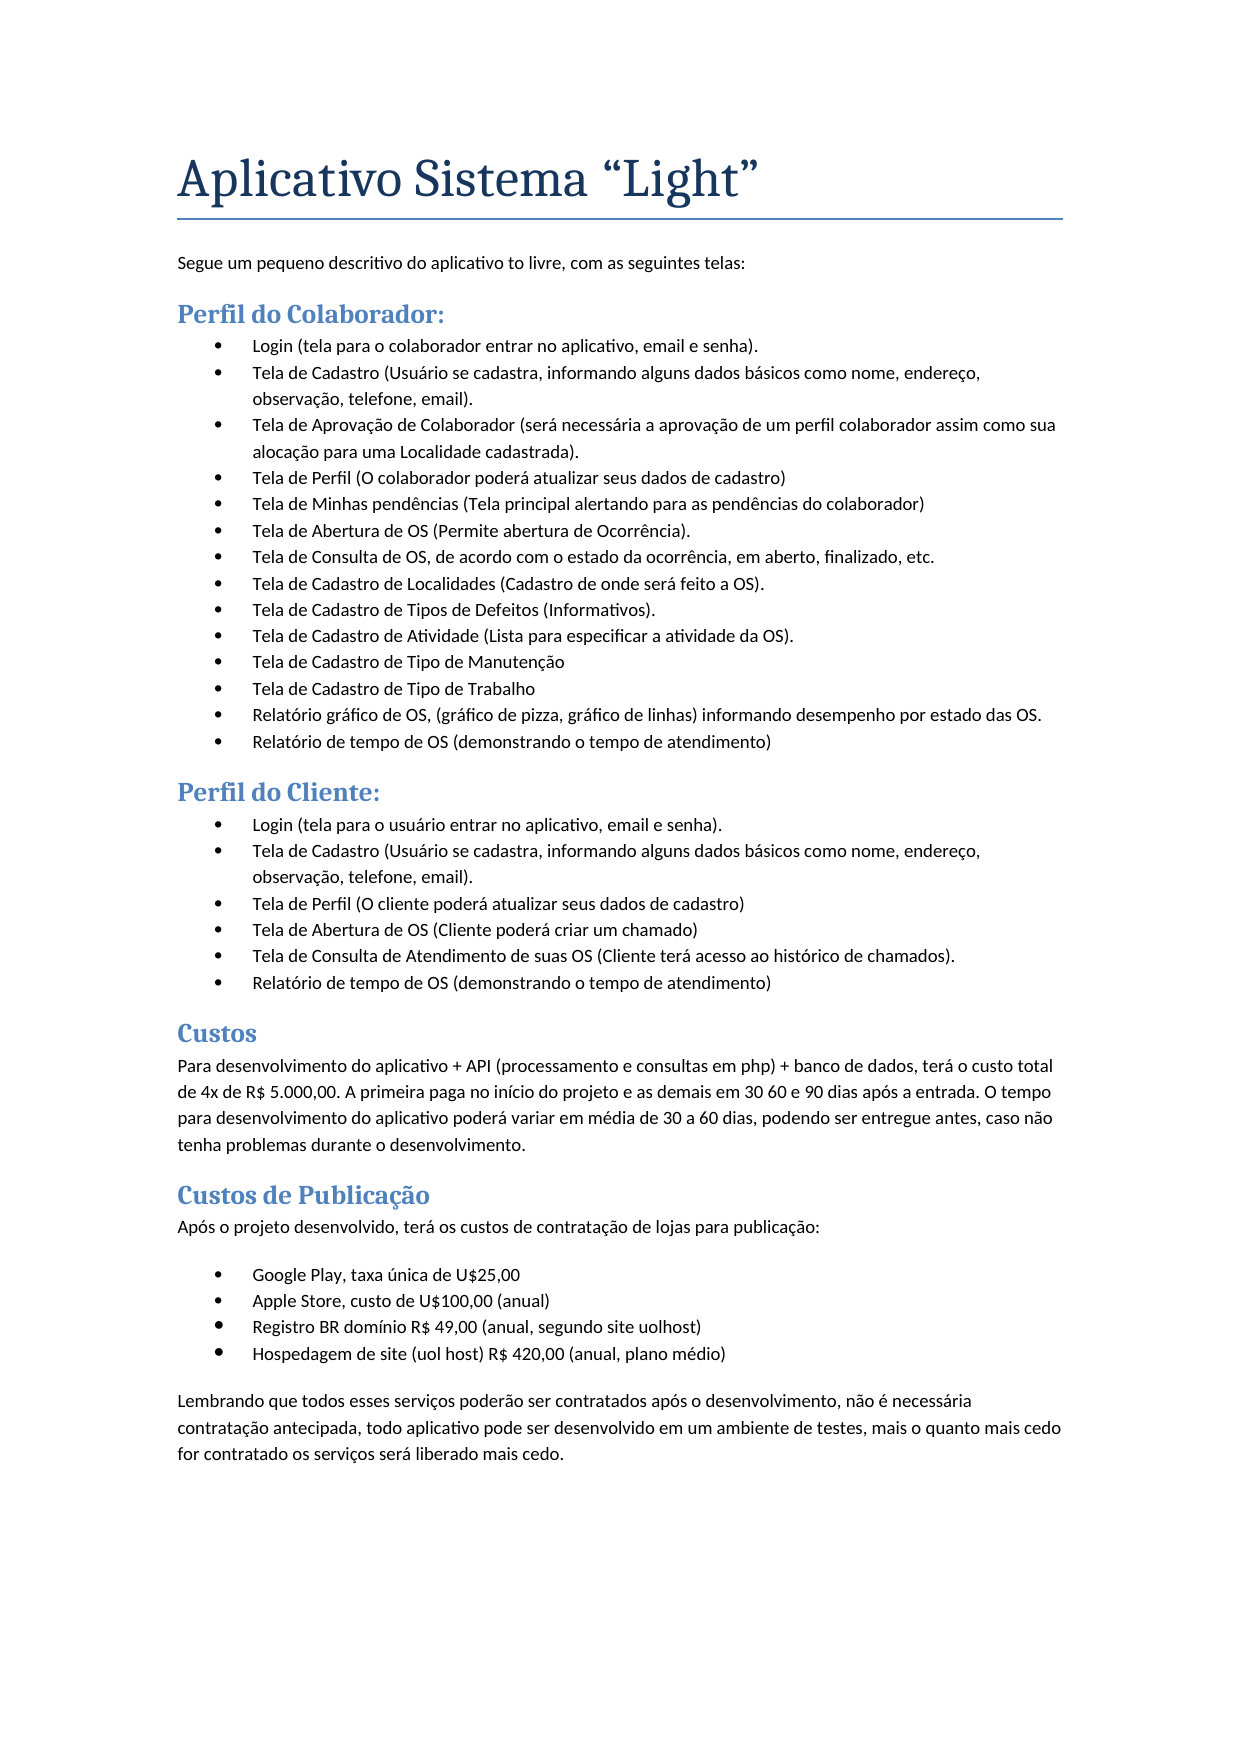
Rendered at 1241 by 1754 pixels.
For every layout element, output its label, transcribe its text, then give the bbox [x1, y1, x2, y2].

list Tela de Cadastro de Atividade (Lista para especificar a atividade da OS). [215, 624, 1063, 647]
list Google Play, taxa única de U$25,00 [215, 1263, 1063, 1286]
subtitle Custos de Publicação [177, 1180, 1063, 1211]
list Tela de Perfil (O colaborador poderá atualizar seus dados de cadastro) [215, 466, 1063, 489]
subtitle Perfil do Cliente: [177, 777, 1063, 808]
title Aplicativo Sistema “Light” [177, 148, 1063, 218]
list Tela de Consulta de OS, de acordo com o estado da ocorrência, em aberto, finalizado, etc. [215, 545, 1063, 568]
text Para desenvolvimento do aplicativo + API (processamento e consultas em php) + banco de dados, terá o custo total de 4x de R$ 5.000,00. A primeira paga no início do projeto e as demais em 30 60 e 90 dias após a entrada. O tempo para desenvolvimento do aplicativo poderá variar em média de 30 a 60 dias, podendo ser entregue antes, caso não tenha problemas durante o desenvolvimento. [177, 1054, 1063, 1156]
list Login (tela para o colaborador entrar no aplicativo, email e senha). [215, 334, 1063, 357]
list Relatório de tempo de OS (demonstrando o tempo de atendimento) [215, 971, 1063, 994]
list Relatório de tempo de OS (demonstrando o tempo de atendimento) [215, 730, 1063, 753]
list Tela de Cadastro de Tipo de Trabalho [215, 677, 1063, 700]
list Tela de Perfil (O cliente poderá atualizar seus dados de cadastro) [215, 892, 1063, 915]
list Login (tela para o usuário entrar no aplicativo, email e senha). [215, 813, 1063, 836]
text Segue um pequeno descritivo do aplicativo to livre, com as seguintes telas: [177, 252, 1063, 274]
subtitle Custos [177, 1018, 1063, 1049]
text Lembrando que todos esses serviços poderão ser contratados após o desenvolvimento, não é necessária contratação antecipada, todo aplicativo pode ser desenvolvido em um ambiente de testes, mais o quanto mais cedo for contratado os serviços será liberado mais cedo. [177, 1389, 1063, 1465]
list Tela de Consulta de Atendimento de suas OS (Cliente terá acesso ao histórico de chamados). [215, 944, 1063, 967]
list Hospedagem de site (uol host) R$ 420,00 (anual, plano médio) [215, 1342, 1063, 1365]
list Relatório gráfico de OS, (gráfico de pizza, gráfico de linhas) informando desempenho por estado das OS. [215, 703, 1063, 726]
list Tela de Cadastro (Usuário se cadastra, informando alguns dados básicos como nome, endereço, observação, telefone, email). [215, 839, 1063, 888]
subtitle Perfil do Colaborador: [177, 299, 1063, 330]
list Apple Store, custo de U$100,00 (anual) [215, 1289, 1063, 1312]
list Registro BR domínio R$ 49,00 (anual, segundo site uolhost) [215, 1316, 1063, 1339]
list Tela de Aprovação de Colaborador (será necessária a aprovação de um perfil colaborador assim como sua alocação para uma Localidade cadastrada). [215, 413, 1063, 463]
list Tela de Cadastro de Localidades (Cadastro de onde será feito a OS). [215, 572, 1063, 594]
list Tela de Cadastro de Tipos de Defeitos (Informativos). [215, 598, 1063, 621]
list Tela de Cadastro (Usuário se cadastra, informando alguns dados básicos como nome, endereço, observação, telefone, email). [215, 361, 1063, 410]
list Tela de Abertura de OS (Permite abertura de Ocorrência). [215, 519, 1063, 542]
list Tela de Cadastro de Tipo de Manutenção [215, 651, 1063, 674]
list Tela de Abertura de OS (Cliente poderá criar um chamado) [215, 918, 1063, 941]
text Após o projeto desenvolvido, terá os custos de contratação de lojas para publicação: [177, 1216, 1063, 1239]
list Tela de Minhas pendências (Tela principal alertando para as pendências do colaborador) [215, 493, 1063, 516]
